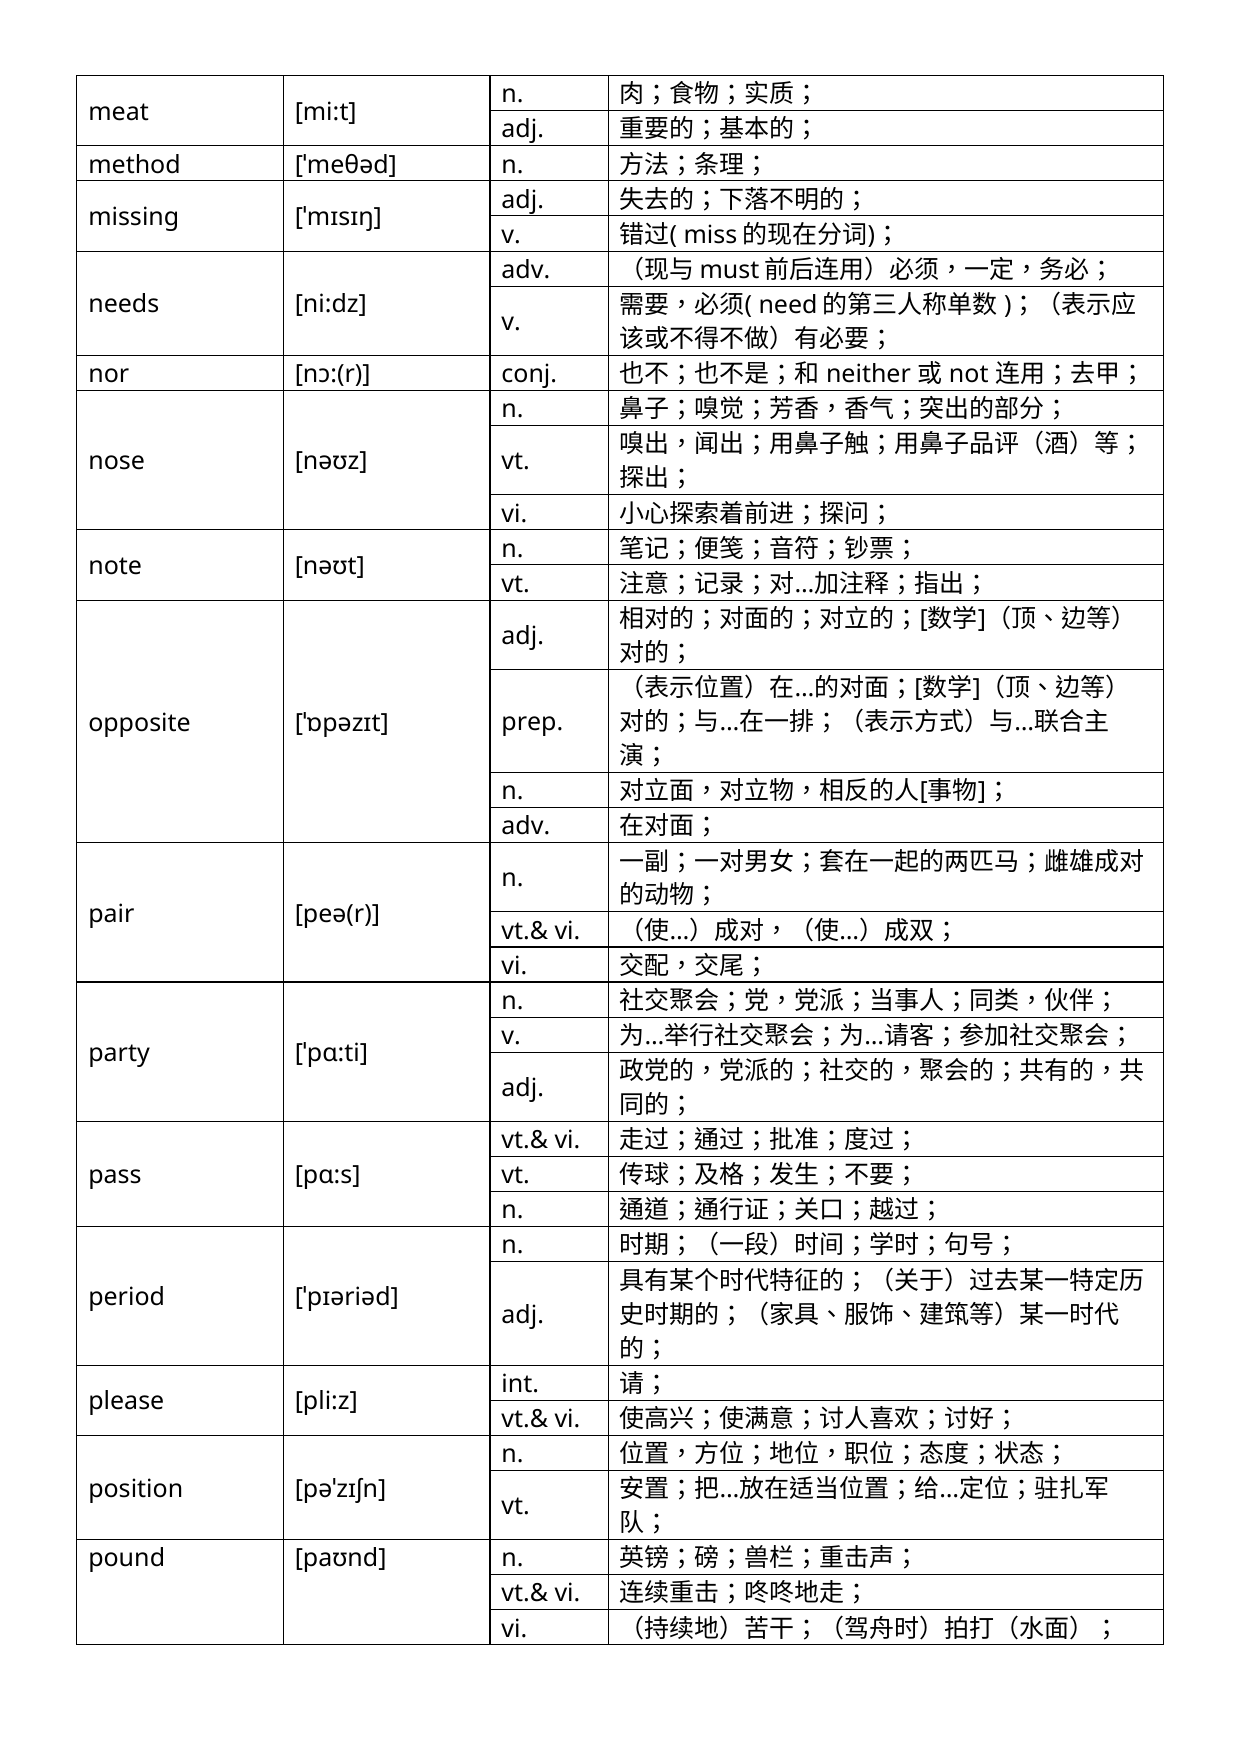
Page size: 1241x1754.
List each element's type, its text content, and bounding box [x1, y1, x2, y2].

table_cell conj. [491, 356, 608, 390]
table_cell v. [491, 287, 608, 355]
table_cell party [77, 983, 283, 1121]
table_cell [ˈpɪəriəd] [284, 1227, 489, 1364]
table_cell 方法；条理； [609, 146, 1163, 180]
table_cell n. [491, 843, 608, 911]
table_cell [pɑ:s] [284, 1122, 489, 1226]
table_cell 重要的；基本的； [609, 111, 1163, 145]
table_cell 需要，必须( need的第三人称单数 )；（表示应该或不得不做）有必要； [609, 287, 1163, 355]
table_cell 政党的，党派的；社交的，聚会的；共有的，共同的； [609, 1053, 1163, 1121]
table_cell adj. [491, 1053, 608, 1121]
table_cell [ni:dz] [284, 252, 489, 355]
table_cell n. [491, 530, 608, 564]
table_cell 相对的；对面的；对立的；[数学]（顶、边等）对的； [609, 601, 1163, 669]
table_cell [ˈmɪsɪŋ] [284, 181, 489, 251]
table_cell n. [491, 1227, 608, 1261]
table_cell 错过( miss的现在分词)； [609, 216, 1163, 251]
table_cell prep. [491, 670, 608, 772]
table_cell vt.& vi. [491, 1122, 608, 1156]
table_cell [ˈmeθəd] [284, 146, 489, 180]
table_cell pass [77, 1122, 283, 1226]
table_cell position [77, 1436, 283, 1539]
table_cell n. [491, 391, 608, 425]
table_cell adj. [491, 1262, 608, 1364]
table_cell vt.& vi. [491, 1401, 608, 1435]
table_cell 鼻子；嗅觉；芳香，香气；突出的部分； [609, 391, 1163, 425]
table_cell adv. [491, 808, 608, 842]
table_cell 位置，方位；地位，职位；态度；状态； [609, 1436, 1163, 1470]
table_cell n. [491, 76, 608, 110]
table_cell n. [491, 1436, 608, 1470]
table_cell 注意；记录；对…加注释；指出； [609, 565, 1163, 599]
table_cell 安置；把…放在适当位置；给…定位；驻扎军队； [609, 1471, 1163, 1539]
table_cell vt. [491, 1471, 608, 1539]
table_cell v. [491, 1018, 608, 1052]
table_cell missing [77, 181, 283, 251]
table_cell vi. [491, 948, 608, 981]
table_cell method [77, 146, 283, 180]
table_cell 对立面，对立物，相反的人[事物]； [609, 773, 1163, 807]
table_cell 英镑；磅；兽栏；重击声； [609, 1540, 1163, 1574]
table_cell [nəʊt] [284, 530, 489, 599]
table_cell please [77, 1366, 283, 1435]
table_cell [nɔ:(r)] [284, 356, 489, 390]
table_cell [ˈɒpəzɪt] [284, 601, 489, 842]
table_cell 时期；（一段）时间；学时；句号； [609, 1227, 1163, 1261]
table_cell needs [77, 252, 283, 355]
table_cell 也不；也不是；和 neither 或 not 连用；去甲； [609, 356, 1163, 390]
table_cell nor [77, 356, 283, 390]
table_cell vi. [491, 1610, 608, 1644]
table_cell n. [491, 1540, 608, 1574]
table_cell （表示位置）在…的对面；[数学]（顶、边等）对的；与…在一排；（表示方式）与…联合主演； [609, 670, 1163, 772]
table_cell n. [491, 146, 608, 180]
table_cell 连续重击；咚咚地走； [609, 1575, 1163, 1609]
table_cell n. [491, 983, 608, 1017]
table_cell 在对面； [609, 808, 1163, 842]
table_cell 失去的；下落不明的； [609, 181, 1163, 215]
table_cell pound [77, 1540, 283, 1644]
table_cell [peə(r)] [284, 843, 489, 981]
table_cell adv. [491, 252, 608, 286]
table_cell 具有某个时代特征的；（关于）过去某一特定历史时期的；（家具、服饰、建筑等）某一时代的； [609, 1262, 1163, 1364]
table_cell 为…举行社交聚会；为…请客；参加社交聚会； [609, 1018, 1163, 1052]
table_cell 笔记；便笺；音符；钞票； [609, 530, 1163, 564]
table_cell [pli:z] [284, 1366, 489, 1435]
table_cell adj. [491, 111, 608, 145]
table_cell adj. [491, 601, 608, 669]
table_cell （现与must前后连用）必须，一定，务必； [609, 252, 1163, 286]
table_cell int. [491, 1366, 608, 1399]
table_cell vi. [491, 495, 608, 529]
table_cell 走过；通过；批准；度过； [609, 1122, 1163, 1156]
table_cell pair [77, 843, 283, 981]
table_cell [mi:t] [284, 76, 489, 145]
table_cell opposite [77, 601, 283, 842]
table_cell 嗅出，闻出；用鼻子触；用鼻子品评（酒）等；探出； [609, 426, 1163, 494]
table_cell vt.& vi. [491, 1575, 608, 1609]
table_cell nose [77, 391, 283, 529]
table_cell 传球；及格；发生；不要； [609, 1157, 1163, 1191]
table_cell [ˈpɑ:ti] [284, 983, 489, 1121]
table_cell vt.& vi. [491, 912, 608, 946]
table_cell vt. [491, 426, 608, 494]
table_cell 请； [609, 1366, 1163, 1399]
table_cell 交配，交尾； [609, 948, 1163, 981]
table_cell [paʊnd] [284, 1540, 489, 1644]
table_cell 社交聚会；党，党派；当事人；同类，伙伴； [609, 983, 1163, 1017]
table_cell v. [491, 216, 608, 251]
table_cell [609, 1610, 1163, 1644]
table_cell n. [491, 773, 608, 807]
table_cell 通道；通行证；关口；越过； [609, 1192, 1163, 1226]
table_cell vt. [491, 1157, 608, 1191]
table_cell vt. [491, 565, 608, 599]
table_cell 使高兴；使满意；讨人喜欢；讨好； [609, 1401, 1163, 1435]
table_cell [pəˈzɪʃn] [284, 1436, 489, 1539]
table_cell （使…）成对，（使…）成双； [609, 912, 1163, 946]
table_cell n. [491, 1192, 608, 1226]
table_cell [nəʊz] [284, 391, 489, 529]
table_cell 肉；食物；实质； [609, 76, 1163, 110]
table_cell 小心探索着前进；探问； [609, 495, 1163, 529]
table_cell adj. [491, 181, 608, 215]
table_cell period [77, 1227, 283, 1364]
table_cell 一副；一对男女；套在一起的两匹马；雌雄成对的动物； [609, 843, 1163, 911]
table_cell note [77, 530, 283, 599]
table_cell meat [77, 76, 283, 145]
